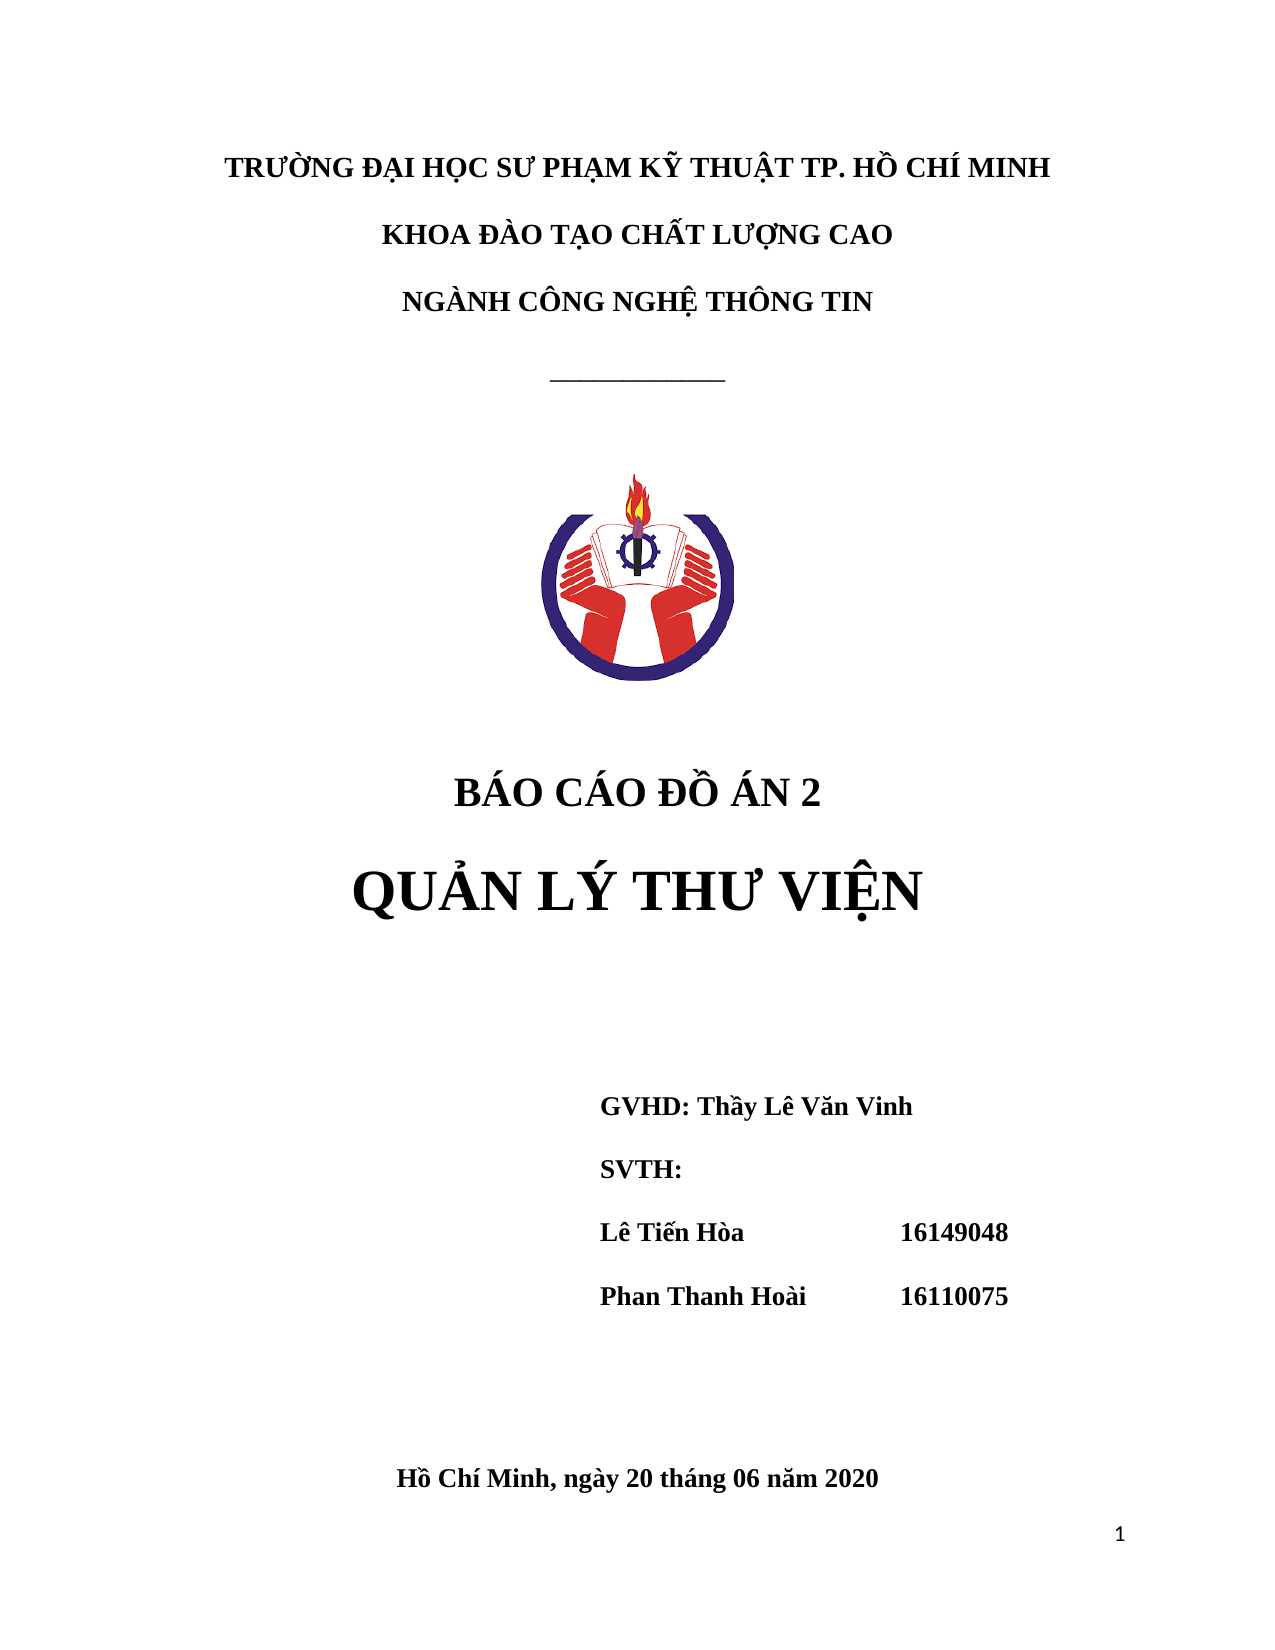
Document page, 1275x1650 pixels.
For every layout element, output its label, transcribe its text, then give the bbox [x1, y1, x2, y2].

text BÁO CÁO ĐỒ ÁN 2 [150, 768, 1125, 816]
picture [541, 474, 734, 681]
text Phan Thanh Hoài 16110075 [600, 1280, 1125, 1311]
text KHOA ĐÀO TẠO CHẤT LƯỢNG CAO [150, 217, 1125, 251]
text SVTH: [600, 1153, 1125, 1184]
text ____________ [150, 351, 1125, 384]
text Hồ Chí Minh, ngày 20 tháng 06 năm 2020 [150, 1462, 1125, 1494]
text QUẢN LÝ THƯ VIỆN [150, 856, 1125, 923]
text TRƯỜNG ĐẠI HỌC SƯ PHẠM KỸ THUẬT TP. HỒ CHÍ MINH [150, 150, 1125, 183]
text NGÀNH CÔNG NGHỆ THÔNG TIN [150, 284, 1125, 317]
text Lê Tiến Hòa 16149048 [600, 1216, 1125, 1247]
text GVHD: Thầy Lê Văn Vinh [600, 1090, 1125, 1121]
